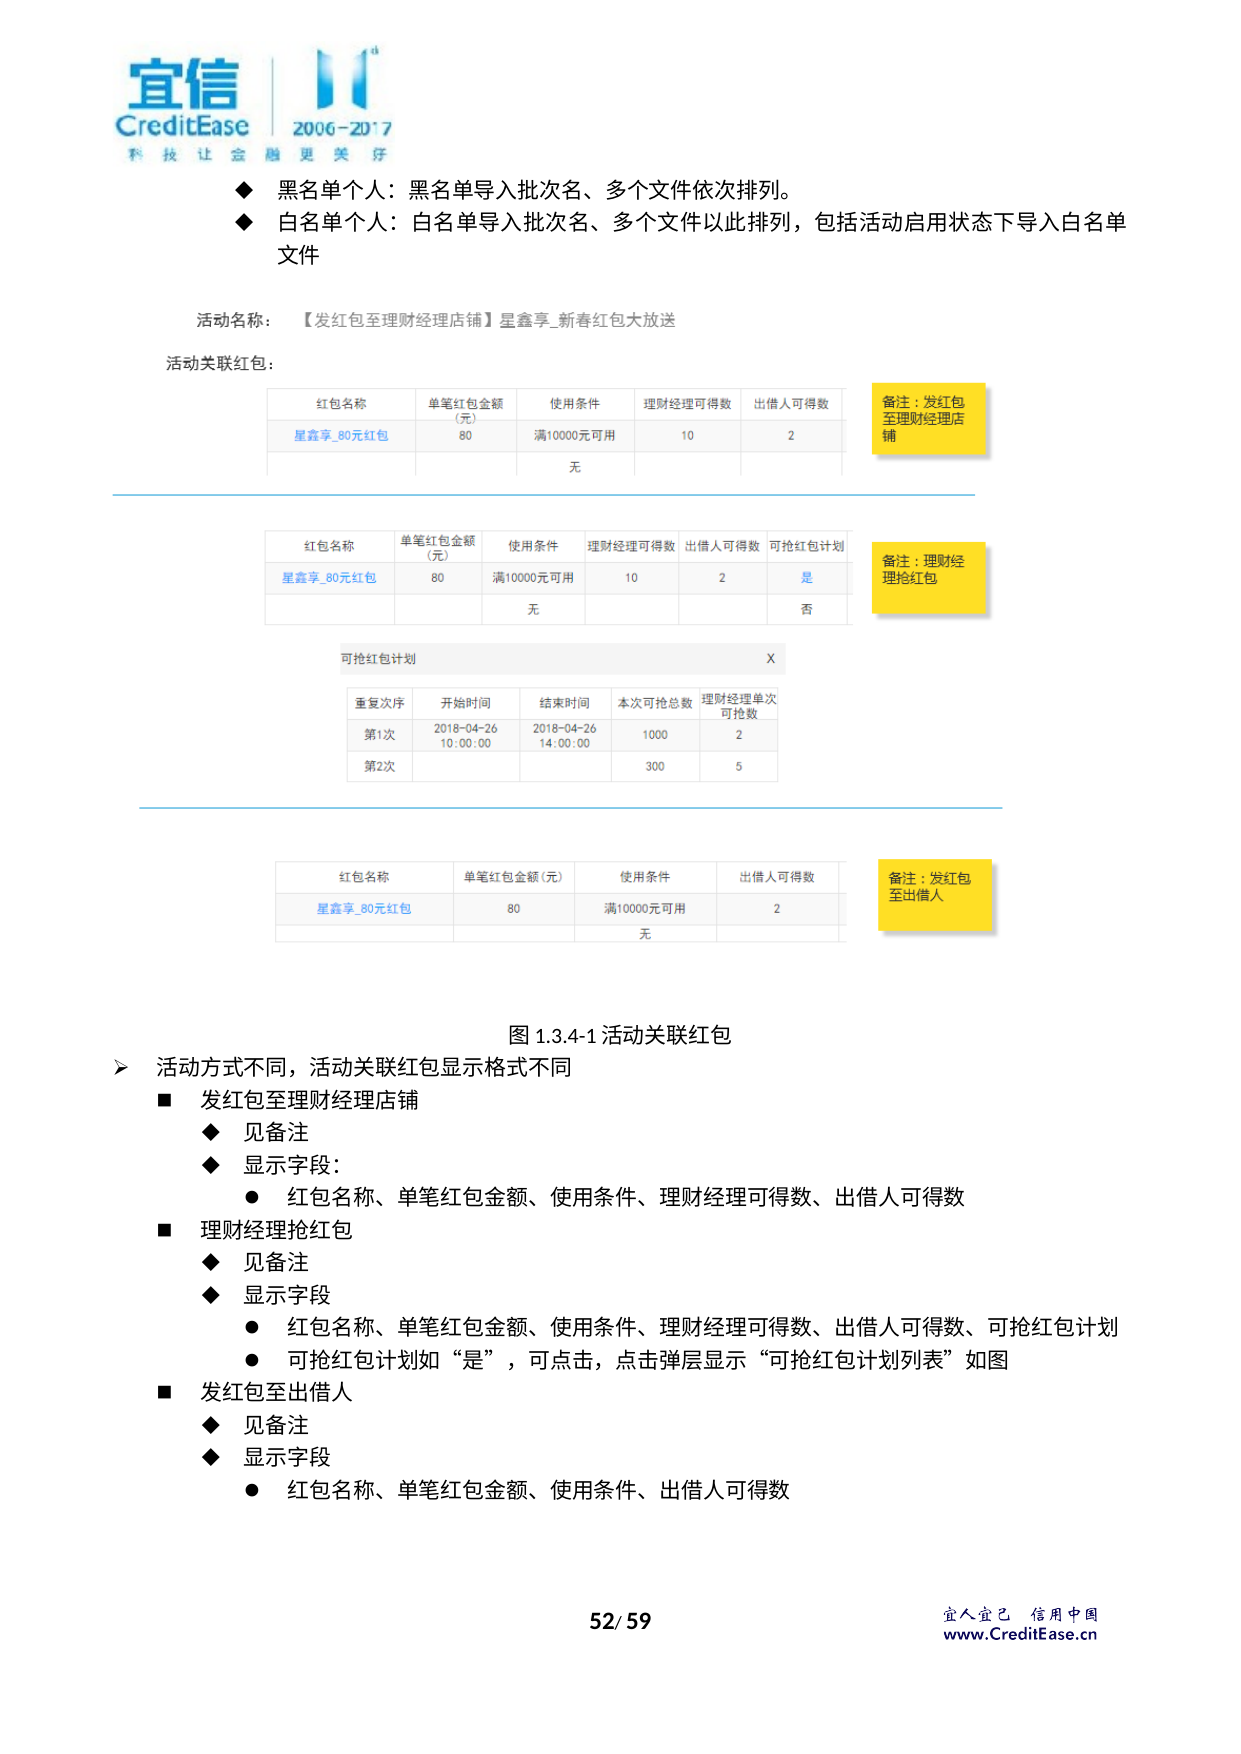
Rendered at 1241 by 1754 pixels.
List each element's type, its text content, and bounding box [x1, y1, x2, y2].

list 发红包至出借人 [156, 1375, 1128, 1407]
list 可抢红包计划如“是”，可点击，点击弹层显示“可抢红包计划列表”如图 [244, 1342, 1128, 1375]
picture [112, 41, 396, 171]
picture [943, 1606, 1097, 1640]
list 显示字段： [200, 1147, 1128, 1180]
list 红包名称、单笔红包金额、使用条件、理财经理可得数、出借人可得数 [244, 1180, 1128, 1212]
list 见备注 [200, 1407, 1128, 1440]
list 显示字段 [200, 1277, 1128, 1310]
list 黑名单个人：黑名单导入批次名、多个文件依次排列。 [233, 172, 1128, 205]
list 见备注 [200, 1115, 1128, 1147]
list 见备注 [200, 1245, 1128, 1277]
list 活动方式不同，活动关联红包显示格式不同 [112, 1050, 1128, 1082]
list 显示字段 [200, 1440, 1128, 1472]
list 红包名称、单笔红包金额、使用条件、出借人可得数 [244, 1472, 1128, 1505]
list 发红包至理财经理店铺 [156, 1082, 1128, 1115]
list 白名单个人：白名单导入批次名、多个文件以此排列，包括活动启用状态下导入白名单文件 [233, 205, 1128, 270]
list 理财经理抢红包 [156, 1212, 1128, 1245]
list 红包名称、单笔红包金额、使用条件、理财经理可得数、出借人可得数、可抢红包计划 [244, 1310, 1128, 1342]
picture [112, 270, 1013, 993]
text 图1.3.4-1活动关联红包 [112, 1017, 1128, 1050]
